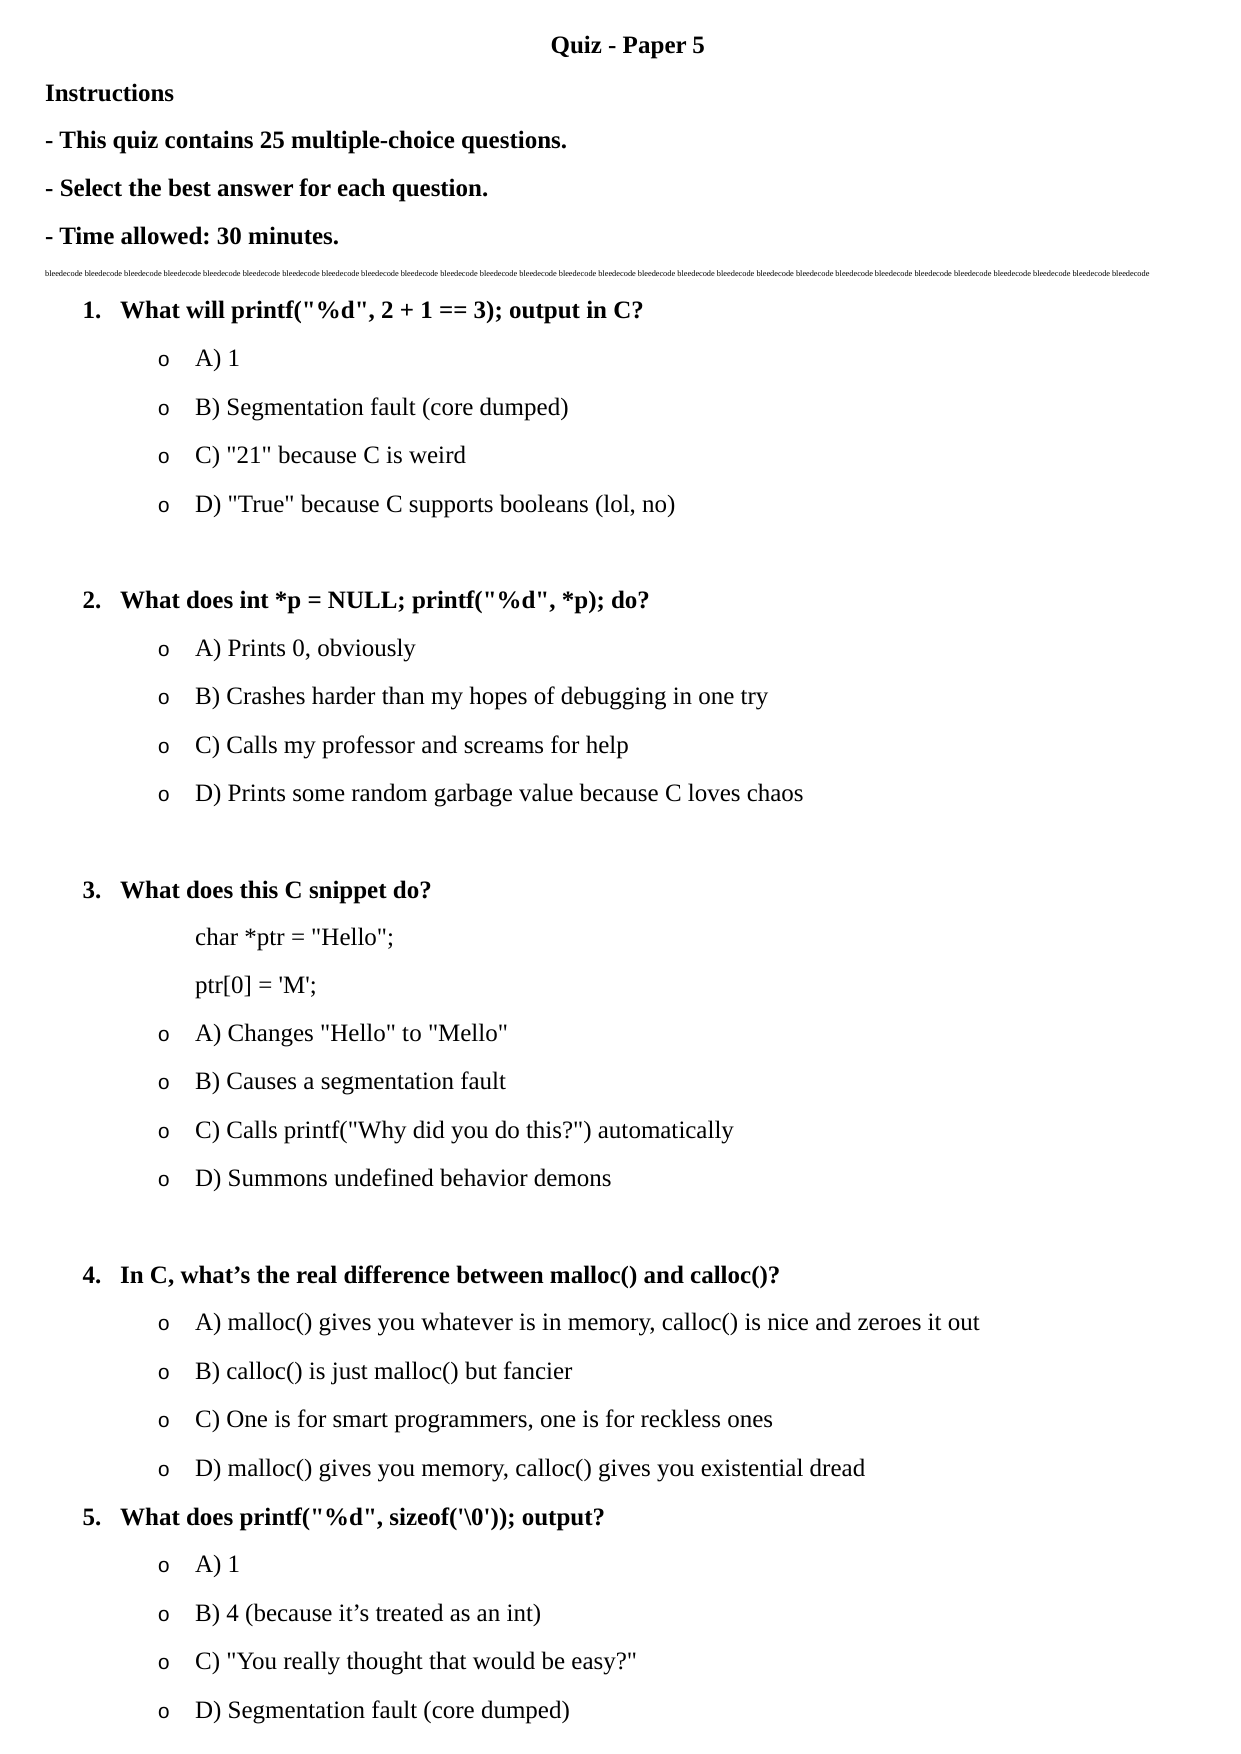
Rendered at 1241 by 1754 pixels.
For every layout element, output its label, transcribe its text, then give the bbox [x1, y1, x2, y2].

list C) "21" because C is weird [157, 440, 1210, 470]
text - Select the best answer for each question. [45, 173, 1210, 202]
list What does printf("%d", sizeof('\0')); output? [82, 1502, 1210, 1530]
list A) malloc() gives you whatever is in memory, calloc() is nice and zeroes it out [157, 1307, 1210, 1337]
list In C, what’s the real difference between malloc() and calloc()? [82, 1260, 1210, 1288]
list B) Crashes harder than my hopes of debugging in one try [157, 681, 1210, 711]
list C) Calls printf("Why did you do this?") automatically [157, 1115, 1210, 1144]
list A) Prints 0, obviously [157, 633, 1210, 662]
list What will printf("%d", 2 + 1 == 3); output in C? [82, 296, 1210, 324]
list B) calloc() is just malloc() but fancier [157, 1356, 1210, 1386]
list A) Changes "Hello" to "Mello" [157, 1018, 1210, 1047]
text - This quiz contains 25 multiple-choice questions. [45, 126, 1210, 154]
list C) "You really thought that would be easy?" [157, 1646, 1210, 1676]
list B) Causes a segmentation fault [157, 1066, 1210, 1096]
list B) 4 (because it’s treated as an int) [157, 1598, 1210, 1627]
list A) 1 [157, 343, 1210, 373]
text Quiz - Paper 5 [45, 30, 1210, 59]
list A) 1 [157, 1549, 1210, 1579]
list C) Calls my professor and screams for help [157, 730, 1210, 759]
list D) Segmentation fault (core dumped) [157, 1695, 1210, 1724]
list C) One is for smart programmers, one is for reckless ones [157, 1404, 1210, 1434]
text ptr[0] = 'M'; [195, 970, 1210, 999]
list What does int *p = NULL; printf("%d", *p); do? [82, 585, 1210, 614]
list D) Summons undefined behavior demons [157, 1163, 1210, 1193]
text Instructions [45, 78, 1210, 107]
list D) Prints some random garbage value because C loves chaos [157, 778, 1210, 808]
list What does this C snippet do? [82, 875, 1210, 903]
list B) Segmentation fault (core dumped) [157, 392, 1210, 421]
list D) malloc() gives you memory, calloc() gives you existential dread [157, 1453, 1210, 1483]
text - Time allowed: 30 minutes. [45, 221, 1210, 250]
list D) "True" because C supports booleans (lol, no) [157, 489, 1210, 518]
text char *ptr = "Hello"; [195, 922, 1210, 951]
